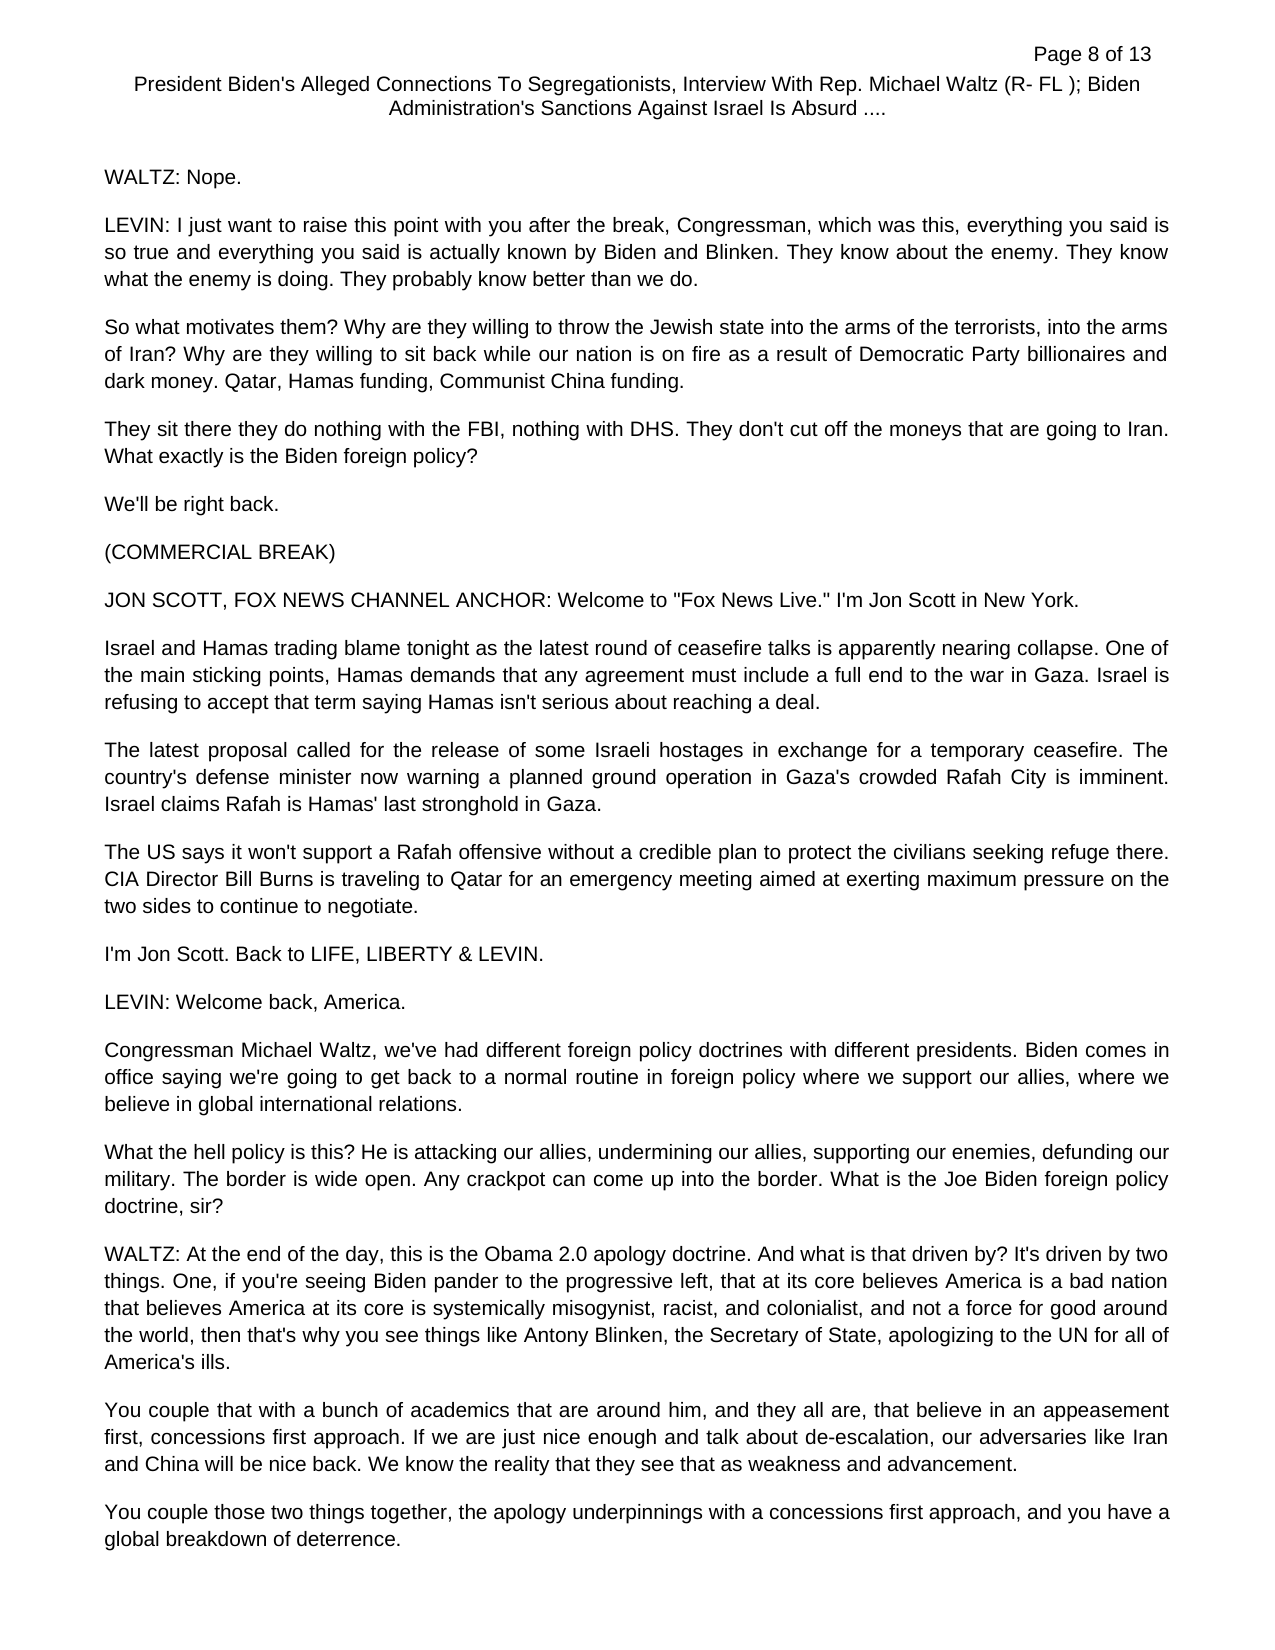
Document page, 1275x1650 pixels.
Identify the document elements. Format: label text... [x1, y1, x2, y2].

text We'll be right back. [104, 488, 1171, 516]
text Congressman Michael Waltz, we've had different foreign policy doctrines with different presidents. Biden comes in office saying we're going to get back to a normal routine in foreign policy where we support our allies, where we believe in global international relations. [104, 1034, 1171, 1116]
text LEVIN: Welcome back, America. [104, 986, 1171, 1013]
text You couple that with a bunch of academics that are around him, and they all are, that believe in an appeasement first, concessions first approach. If we are just nice enough and talk about de-escalation, our adversaries like Iran and China will be nice back. We know the reality that they see that as weakness and advancement. [104, 1395, 1171, 1476]
text WALTZ: Nope. [104, 161, 1171, 188]
text So what motivates them? Why are they willing to throw the Jewish state into the arms of the terrorists, into the arms of Iran? Why are they willing to sit back while our nation is on fire as a result of Democratic Party billionaires and dark money. Qatar, Hamas funding, Communist China funding. [104, 311, 1171, 393]
text I'm Jon Scott. Back to LIFE, LIBERTY & LEVIN. [104, 938, 1171, 966]
text What the hell policy is this? He is attacking our allies, undermining our allies, supporting our enemies, defunding our military. The border is wide open. Any crackpot can come up into the border. What is the Joe Biden foreign policy doctrine, sir? [104, 1136, 1171, 1218]
text They sit there they do nothing with the FBI, nothing with DHS. They don't cut off the moneys that are going to Iran. What exactly is the Biden foreign policy? [104, 413, 1171, 468]
text Israel and Hamas trading blame tonight as the latest round of ceasefire talks is apparently nearing collapse. One of the main sticking points, Hamas demands that any agreement must include a full end to the war in Gaza. Israel is refusing to accept that term saying Hamas isn't serious about reaching a deal. [104, 632, 1171, 713]
text The latest proposal called for the release of some Israeli hostages in exchange for a temporary ceasefire. The country's defense minister now warning a planned ground operation in Gaza's crowded Rafah City is imminent. Israel claims Rafah is Hamas' last stronghold in Gaza. [104, 734, 1171, 816]
text LEVIN: I just want to raise this point with you after the break, Congressman, which was this, everything you said is so true and everything you said is actually known by Biden and Blinken. They know about the enemy. They know what the enemy is doing. They probably know better than we do. [104, 209, 1171, 291]
text You couple those two things together, the apology underpinnings with a concessions first approach, and you have a global breakdown of deterrence. [104, 1497, 1171, 1551]
text The US says it won't support a Rafah offensive without a credible plan to protect the civilians seeking refuge there. CIA Director Bill Burns is traveling to Qatar for an emergency meeting aimed at exerting maximum pressure on the two sides to continue to negotiate. [104, 836, 1171, 918]
text (COMMERCIAL BREAK) [104, 536, 1171, 563]
text JON SCOTT, FOX NEWS CHANNEL ANCHOR: Welcome to "Fox News Live." I'm Jon Scott in New York. [104, 584, 1171, 611]
text WALTZ: At the end of the day, this is the Obama 2.0 apology doctrine. And what is that driven by? It's driven by two things. One, if you're seeing Biden pander to the progressive left, that at its core believes America is a bad nation that believes America at its core is systemically misogynist, racist, and colonialist, and not a force for good around the world, then that's why you see things like Antony Blinken, the Secretary of State, apologizing to the UN for all of America's ills. [104, 1238, 1171, 1374]
